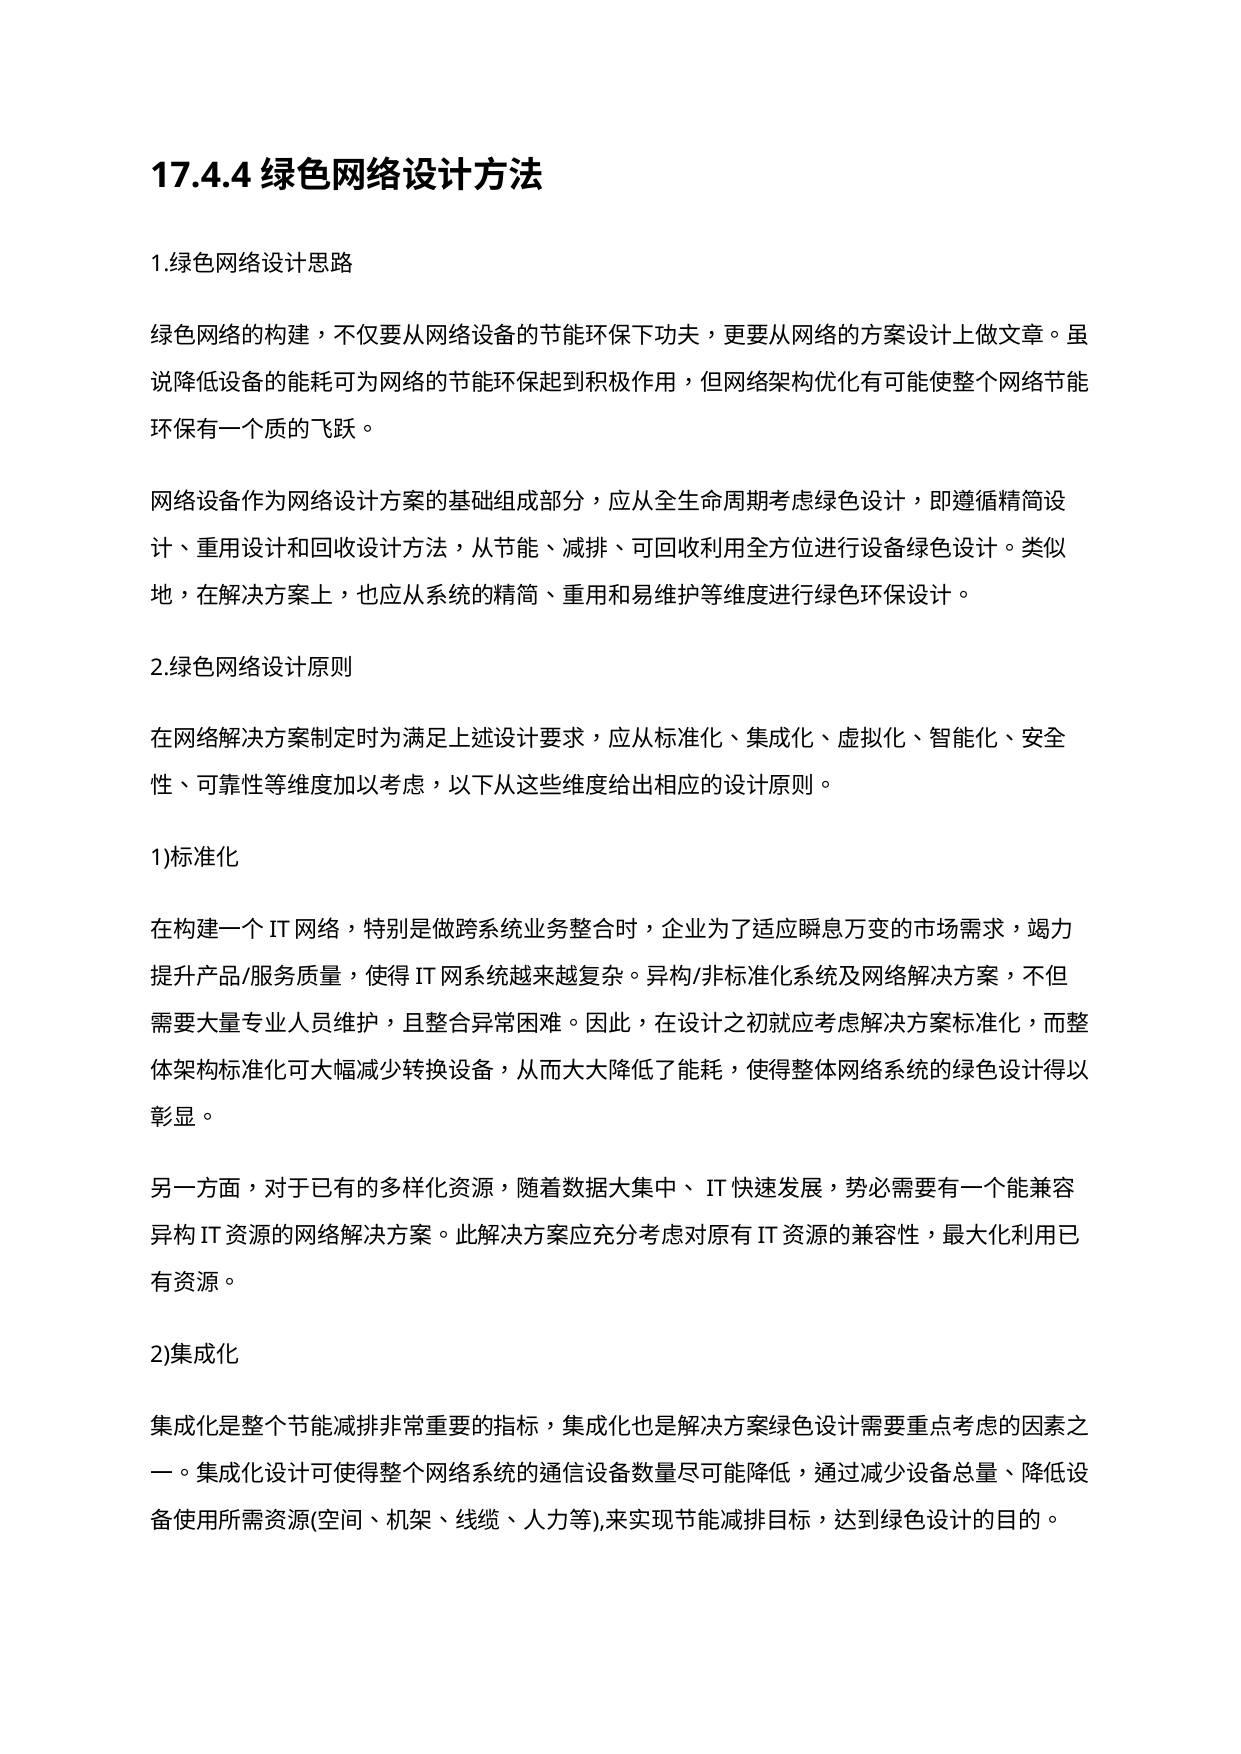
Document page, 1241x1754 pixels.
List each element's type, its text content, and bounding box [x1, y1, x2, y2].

text 2.绿色网络设计原则 [150, 650, 1090, 682]
text 网络设备作为网络设计方案的基础组成部分，应从全生命周期考虑绿色设计，即遵循精简设计、重用设计和回收设计方法，从节能、减排、可回收利用全方位进行设备绿色设计。类似地，在解决方案上，也应从系统的精简、重用和易维护等维度进行绿色环保设计。 [150, 485, 1090, 610]
text 另一方面，对于已有的多样化资源，随着数据大集中、 IT快速发展，势必需要有一个能兼容异构IT资源的网络解决方案。此解决方案应充分考虑对原有IT资源的兼容性，最大化利用已有资源。 [150, 1172, 1090, 1297]
text 绿色网络的构建，不仅要从网络设备的节能环保下功夫，更要从网络的方案设计上做文章。虽说降低设备的能耗可为网络的节能环保起到积极作用，但网络架构优化有可能使整个网络节能环保有一个质的飞跃。 [150, 319, 1090, 444]
text 2)集成化 [150, 1338, 1090, 1369]
text 1)标准化 [150, 841, 1090, 872]
text 1.绿色网络设计思路 [150, 247, 1090, 278]
text 在网络解决方案制定时为满足上述设计要求，应从标准化、集成化、虚拟化、智能化、安全性、可靠性等维度加以考虑，以下从这些维度给出相应的设计原则。 [150, 722, 1090, 800]
text 在构建一个IT网络，特别是做跨系统业务整合时，企业为了适应瞬息万变的市场需求，竭力提升产品/服务质量，使得IT网系统越来越复杂。异构/非标准化系统及网络解决方案，不但需要大量专业人员维护，且整合异常困难。因此，在设计之初就应考虑解决方案标准化，而整体架构标准化可大幅减少转换设备，从而大大降低了能耗，使得整体网络系统的绿色设计得以彰显。 [150, 913, 1090, 1132]
text 集成化是整个节能减排非常重要的指标，集成化也是解决方案绿色设计需要重点考虑的因素之一。集成化设计可使得整个网络系统的通信设备数量尽可能降低，通过减少设备总量、降低设备使用所需资源(空间、机架、线缆、人力等),来实现节能减排目标，达到绿色设计的目的。 [150, 1410, 1090, 1535]
subtitle 17.4.4 绿色网络设计方法 [150, 150, 1090, 198]
